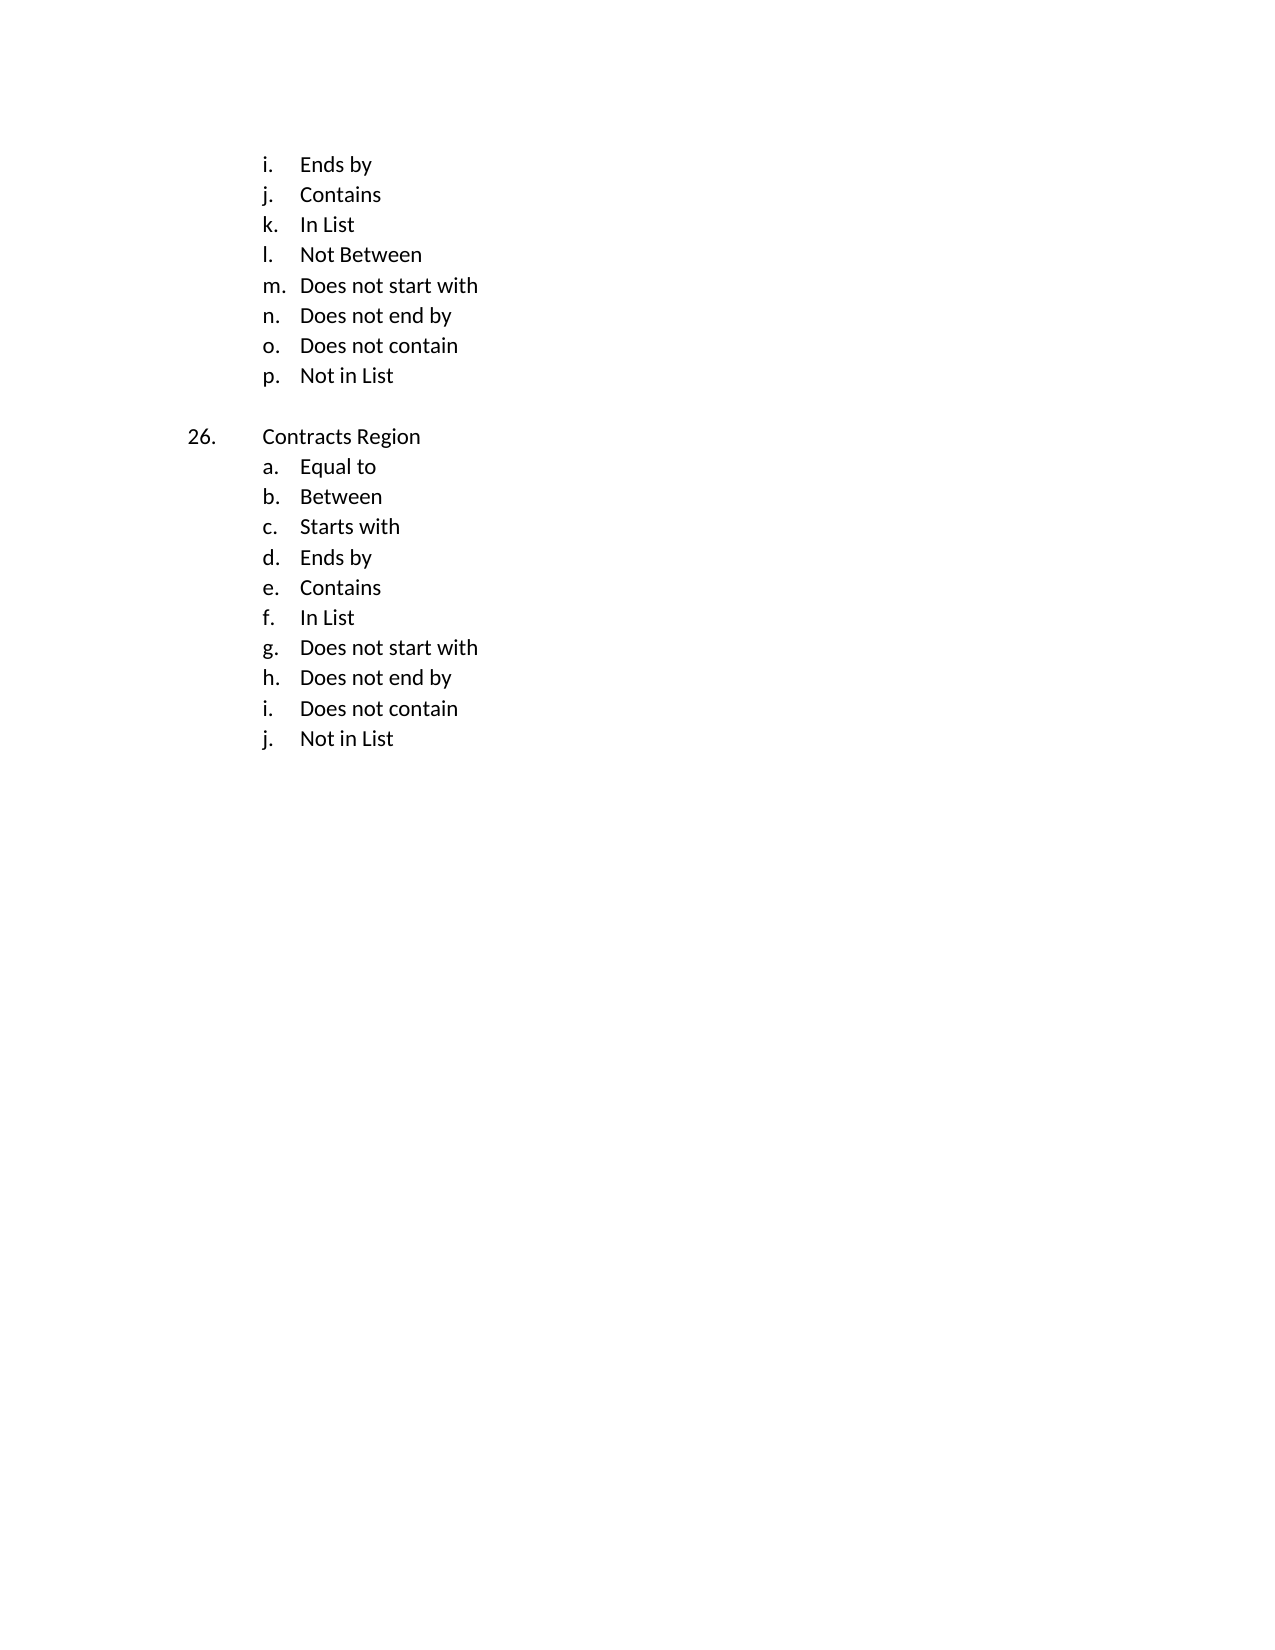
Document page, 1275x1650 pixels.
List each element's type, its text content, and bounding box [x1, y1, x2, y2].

list Ends by [262, 150, 1125, 178]
list Does not start with [262, 633, 1125, 661]
list Starts with [262, 512, 1125, 541]
list Contracts Region [187, 422, 1125, 450]
list In List [262, 603, 1125, 631]
list Not in List [262, 361, 1125, 389]
list Ends by [262, 543, 1125, 571]
list Does not start with [262, 271, 1125, 299]
list Does not contain [262, 331, 1125, 359]
list Equal to [262, 452, 1125, 480]
list Does not end by [262, 301, 1125, 329]
list Contains [262, 180, 1125, 208]
list Not Between [262, 241, 1125, 269]
list Does not end by [262, 663, 1125, 692]
list Between [262, 482, 1125, 510]
list Contains [262, 573, 1125, 601]
list Not in List [262, 724, 1125, 752]
list In List [262, 210, 1125, 238]
list Does not contain [262, 694, 1125, 722]
